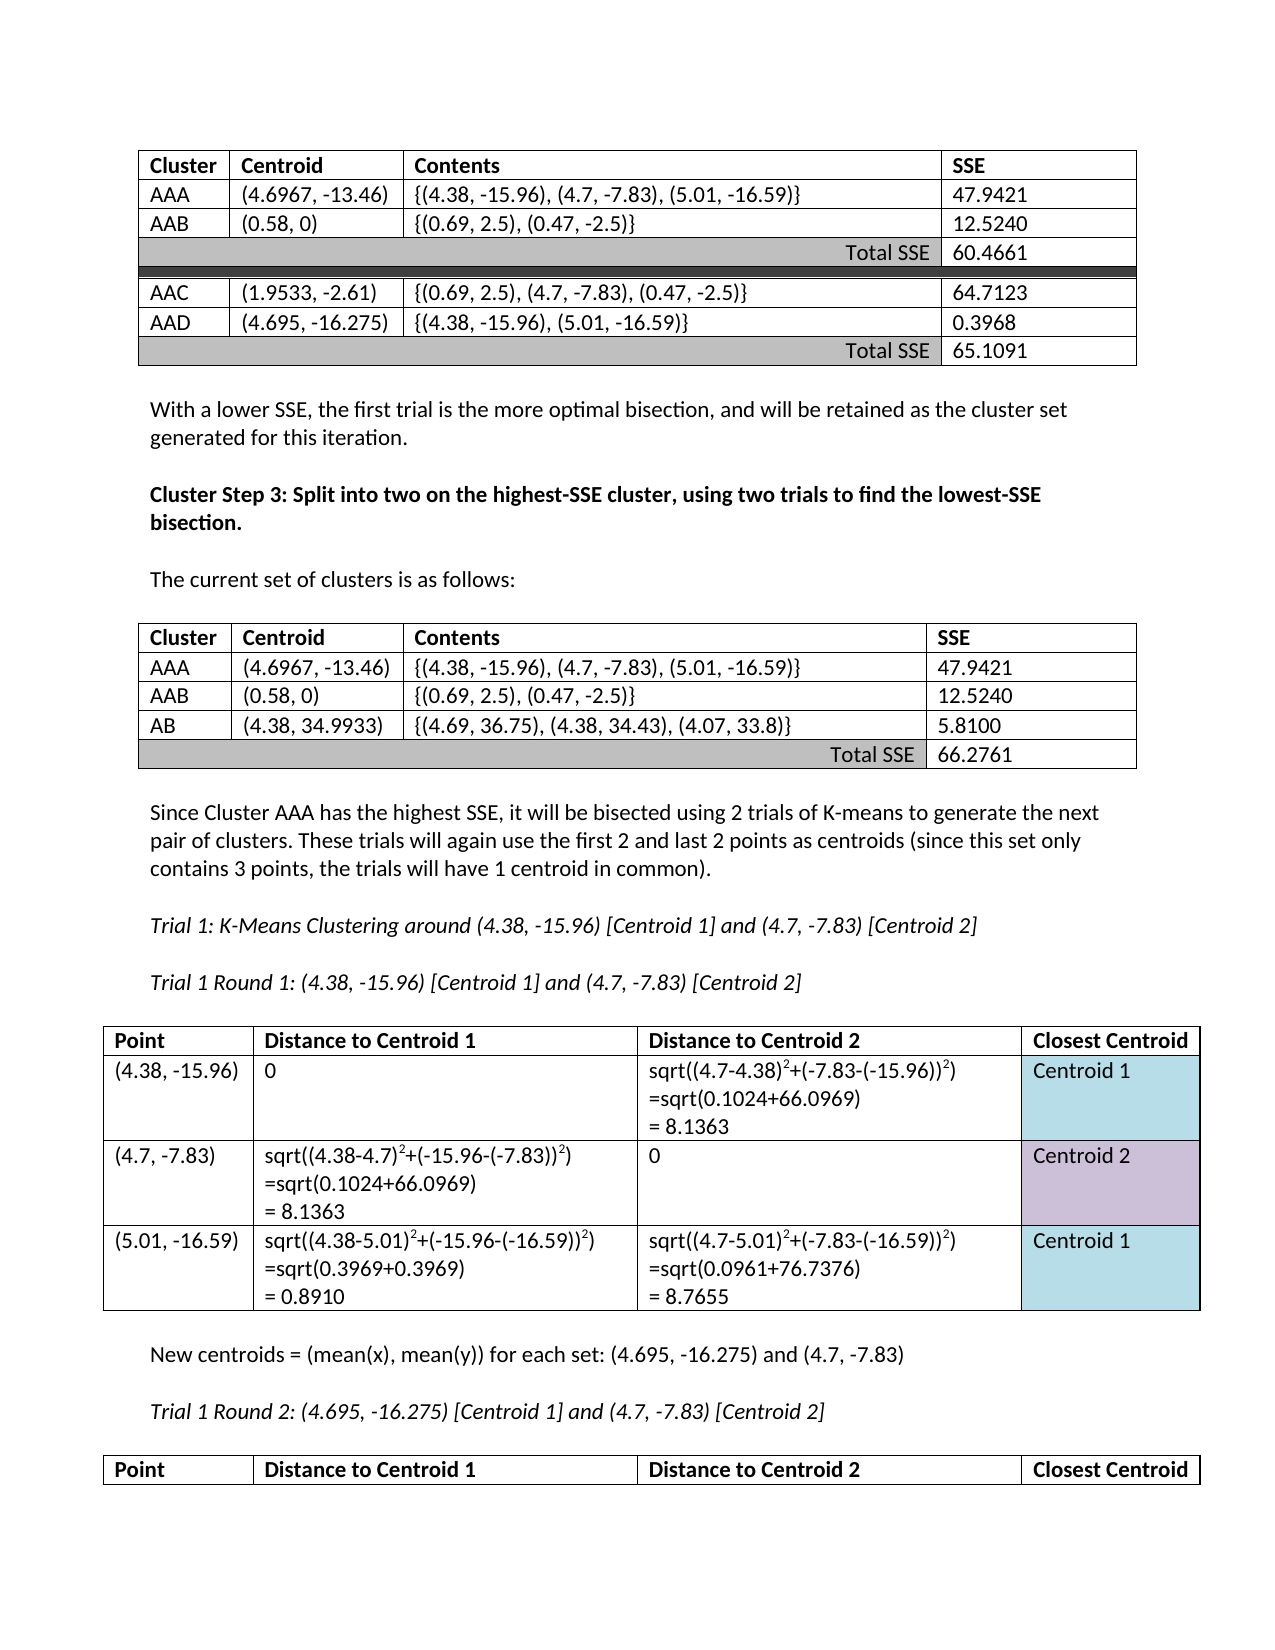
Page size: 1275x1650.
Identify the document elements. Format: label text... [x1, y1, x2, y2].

table_cell {(0.69, 2.5), (0.47, -2.5)} [404, 209, 941, 237]
table_cell [139, 267, 1136, 277]
text Trial 1 Round 2: (4.695, -16.275) [Centroid 1] and (4.7, -7.83) [Centroid 2] [150, 1397, 1125, 1425]
table_header Contents [404, 151, 941, 179]
table_header Closest Centroid [1022, 1027, 1199, 1055]
text Trial 1: K-Means Clustering around (4.38, -15.96) [Centroid 1] and (4.7, -7.83) [Centroid 2] [150, 911, 1125, 939]
table_cell AAD [139, 308, 229, 336]
text The current set of clusters is as follows: [150, 565, 1125, 593]
table_header Closest Centroid [1022, 1456, 1199, 1484]
table_header Centroid [230, 151, 403, 179]
table_header Contents [404, 624, 926, 652]
table_cell AAB [139, 682, 231, 710]
table_header Centroid [232, 624, 403, 652]
table_cell 64.7123 [942, 279, 1136, 307]
table_cell 0 [638, 1141, 1021, 1225]
table_cell {(4.38, -15.96), (5.01, -16.59)} [404, 308, 941, 336]
table_cell 60.4661 [942, 238, 1136, 266]
table_cell 12.5240 [942, 209, 1136, 237]
text Since Cluster AAA has the highest SSE, it will be bisected using 2 trials of K-means to generate the next pair of clusters. These trials will again use the first 2 and last 2 points as centroids (since this set only contains 3 points, the trials will have 1 centroid in common). [150, 798, 1125, 882]
table_cell AB [139, 711, 231, 739]
table_cell Total SSE [139, 740, 926, 768]
table_cell AAB [139, 209, 229, 237]
table_cell sqrt((4.38-4.7)2+(-15.96-(-7.83))2) =sqrt(0.1024+66.0969) = 8.1363 [254, 1141, 637, 1225]
table_cell AAA [139, 653, 231, 681]
table_cell Centroid 1 [1022, 1056, 1199, 1140]
table_cell {(4.69, 36.75), (4.38, 34.43), (4.07, 33.8)} [404, 711, 926, 739]
table_cell (4.695, -16.275) [230, 308, 403, 336]
table_cell (4.7, -7.83) [104, 1141, 253, 1225]
table_cell (4.6967, -13.46) [230, 180, 403, 208]
table_cell 12.5240 [927, 682, 1136, 710]
table_cell {(0.69, 2.5), (4.7, -7.83), (0.47, -2.5)} [404, 279, 941, 307]
table_cell sqrt((4.7-4.38)2+(-7.83-(-15.96))2) =sqrt(0.1024+66.0969) = 8.1363 [638, 1056, 1021, 1140]
table_cell (1.9533, -2.61) [230, 279, 403, 307]
table_header Point [104, 1027, 253, 1055]
table_cell 47.9421 [927, 653, 1136, 681]
table_cell 5.8100 [927, 711, 1136, 739]
table_cell Centroid 1 [1022, 1226, 1199, 1310]
table_header Distance to Centroid 1 [254, 1027, 637, 1055]
table_header SSE [927, 624, 1136, 652]
table_header Distance to Centroid 2 [638, 1456, 1021, 1484]
text New centroids = (mean(x), mean(y)) for each set: (4.695, -16.275) and (4.7, -7.83) [150, 1340, 1125, 1368]
table_cell 0.3968 [942, 308, 1136, 336]
table_cell (4.38, -15.96) [104, 1056, 253, 1140]
table_cell 65.1091 [942, 337, 1136, 365]
text Cluster Step 3: Split into two on the highest-SSE cluster, using two trials to find the lowest-SSE bisection. [150, 480, 1125, 536]
table_header SSE [942, 151, 1136, 179]
table_cell {(4.38, -15.96), (4.7, -7.83), (5.01, -16.59)} [404, 180, 941, 208]
table_header Cluster [139, 151, 229, 179]
table_cell (4.6967, -13.46) [232, 653, 403, 681]
table_cell sqrt((4.38-5.01)2+(-15.96-(-16.59))2) =sqrt(0.3969+0.3969) = 0.8910 [254, 1226, 637, 1310]
table_cell Centroid 2 [1022, 1141, 1199, 1225]
table_cell Total SSE [139, 238, 941, 266]
table_cell 47.9421 [942, 180, 1136, 208]
table_cell sqrt((4.7-5.01)2+(-7.83-(-16.59))2) =sqrt(0.0961+76.7376) = 8.7655 [638, 1226, 1021, 1310]
table_header Point [104, 1456, 253, 1484]
text With a lower SSE, the first trial is the more optimal bisection, and will be retained as the cluster set generated for this iteration. [150, 395, 1125, 451]
text Trial 1 Round 1: (4.38, -15.96) [Centroid 1] and (4.7, -7.83) [Centroid 2] [150, 968, 1125, 996]
table_cell (4.38, 34.9933) [232, 711, 403, 739]
table_cell (5.01, -16.59) [104, 1226, 253, 1310]
table_cell 66.2761 [927, 740, 1136, 768]
table_header Cluster [139, 624, 231, 652]
table_header Distance to Centroid 1 [254, 1456, 637, 1484]
table_cell AAA [139, 180, 229, 208]
table_cell (0.58, 0) [232, 682, 403, 710]
table_cell AAC [139, 279, 229, 307]
table_cell {(4.38, -15.96), (4.7, -7.83), (5.01, -16.59)} [404, 653, 926, 681]
table_cell {(0.69, 2.5), (0.47, -2.5)} [404, 682, 926, 710]
table_header Distance to Centroid 2 [638, 1027, 1021, 1055]
table_cell Total SSE [139, 337, 941, 365]
table_cell 0 [254, 1056, 637, 1140]
table_cell (0.58, 0) [230, 209, 403, 237]
